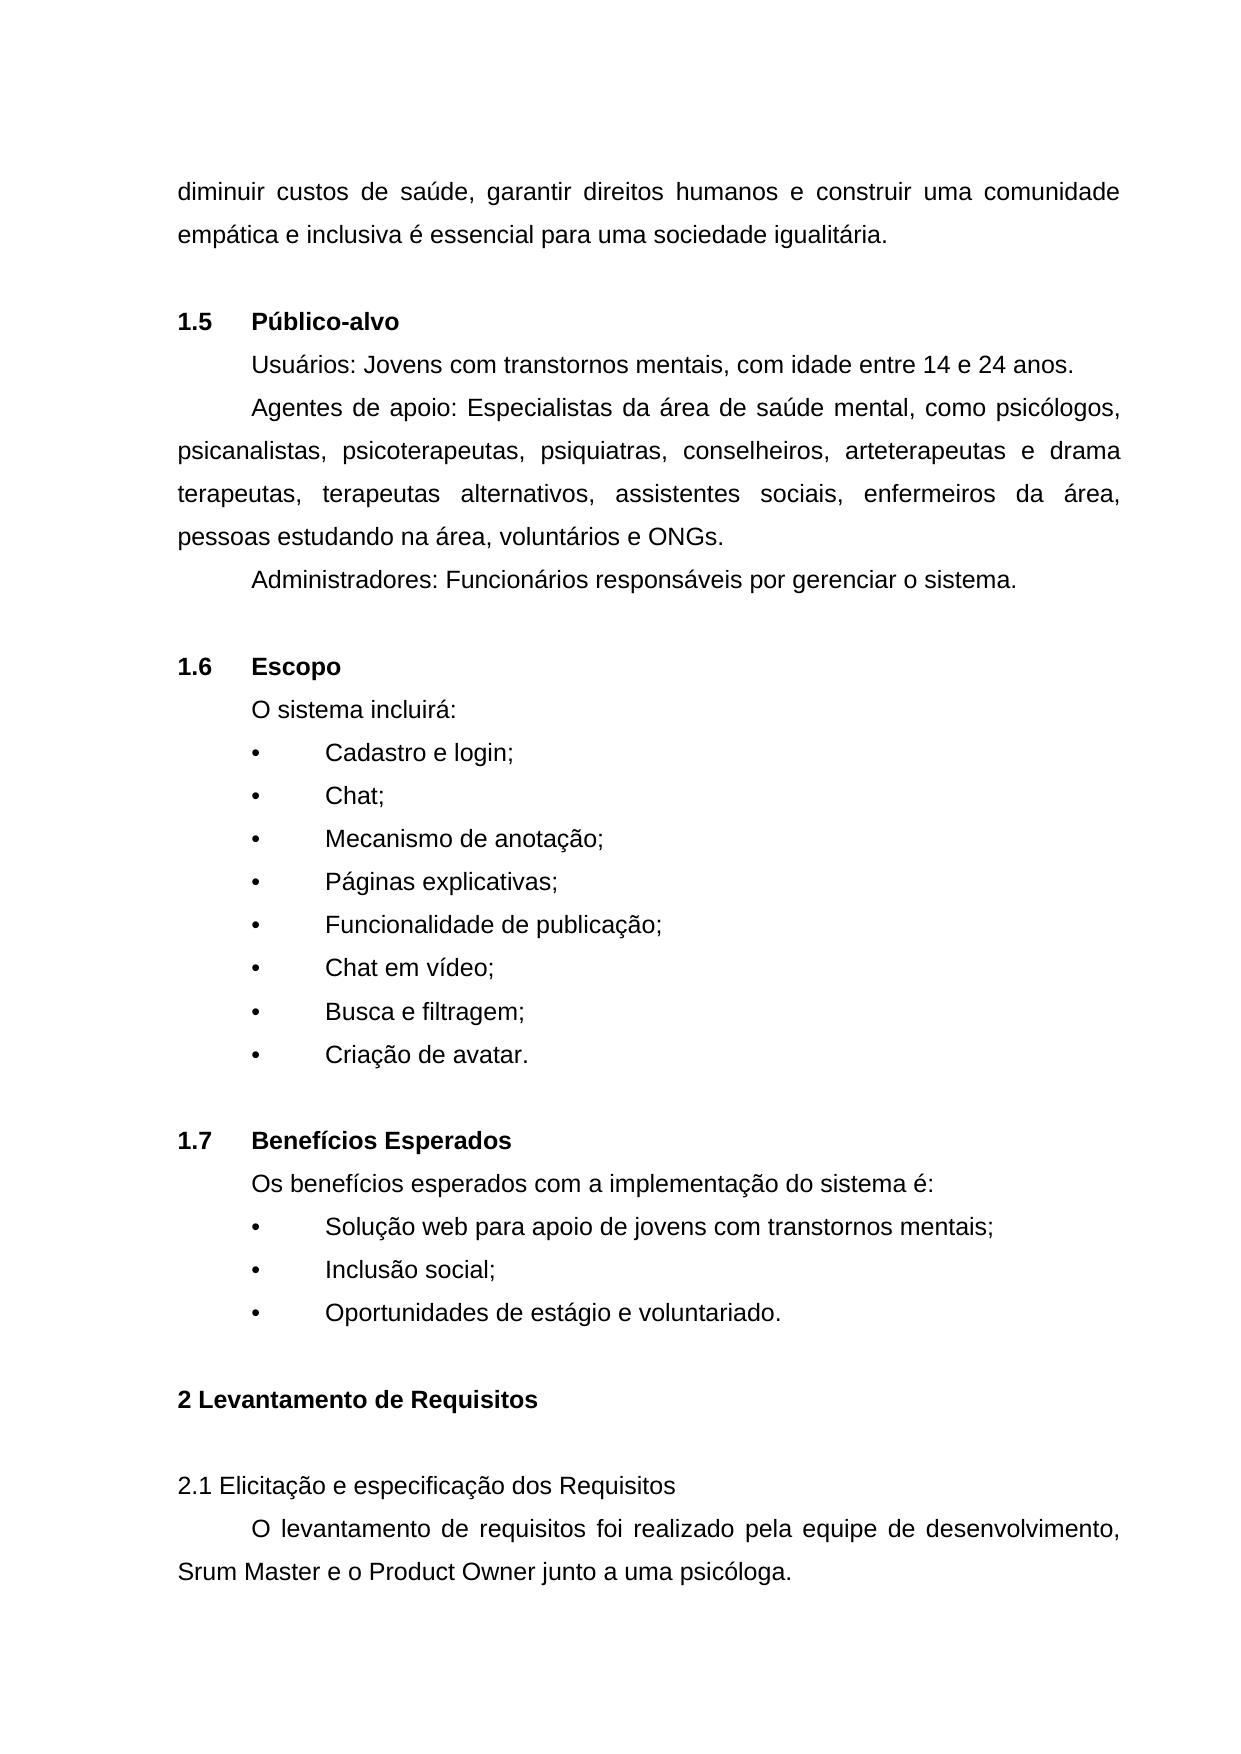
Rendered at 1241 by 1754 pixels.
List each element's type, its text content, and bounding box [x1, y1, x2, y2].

text 2 Levantamento de Requisitos [177, 1385, 1122, 1413]
text O levantamento de requisitos foi realizado pela equipe de desenvolvimento, Srum Master e o Product Owner junto a uma psicóloga. [177, 1514, 1122, 1586]
text Agentes de apoio: Especialistas da área de saúde mental, como psicólogos, psicanalistas, psicoterapeutas, psiquiatras, conselheiros, arteterapeutas e drama terapeutas, terapeutas alternativos, assistentes sociais, enfermeiros da área, pessoas estudando na área, voluntários e ONGs. [177, 393, 1122, 551]
text • Inclusão social; [177, 1255, 1122, 1284]
text 2.1 Elicitação e especificação dos Requisitos [177, 1471, 1122, 1500]
text Usuários: Jovens com transtornos mentais, com idade entre 14 e 24 anos. [177, 350, 1122, 378]
text • Oportunidades de estágio e voluntariado. [177, 1298, 1122, 1327]
text • Busca e filtragem; [177, 997, 1122, 1025]
text • Funcionalidade de publicação; [177, 910, 1122, 939]
text 1.7 Benefícios Esperados [177, 1126, 1122, 1155]
text • Criação de avatar. [177, 1040, 1122, 1068]
text • Páginas explicativas; [177, 867, 1122, 896]
text • Cadastro e login; [177, 738, 1122, 767]
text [177, 177, 1122, 249]
text 1.6 Escopo [177, 652, 1122, 680]
text Os benefícios esperados com a implementação do sistema é: [177, 1169, 1122, 1198]
text • Solução web para apoio de jovens com transtornos mentais; [177, 1212, 1122, 1241]
text • Chat; [177, 781, 1122, 810]
text • Chat em vídeo; [177, 953, 1122, 982]
text Administradores: Funcionários responsáveis por gerenciar o sistema. [177, 565, 1122, 594]
text • Mecanismo de anotação; [177, 824, 1122, 853]
text O sistema incluirá: [177, 695, 1122, 723]
text 1.5 Público-alvo [177, 307, 1122, 335]
